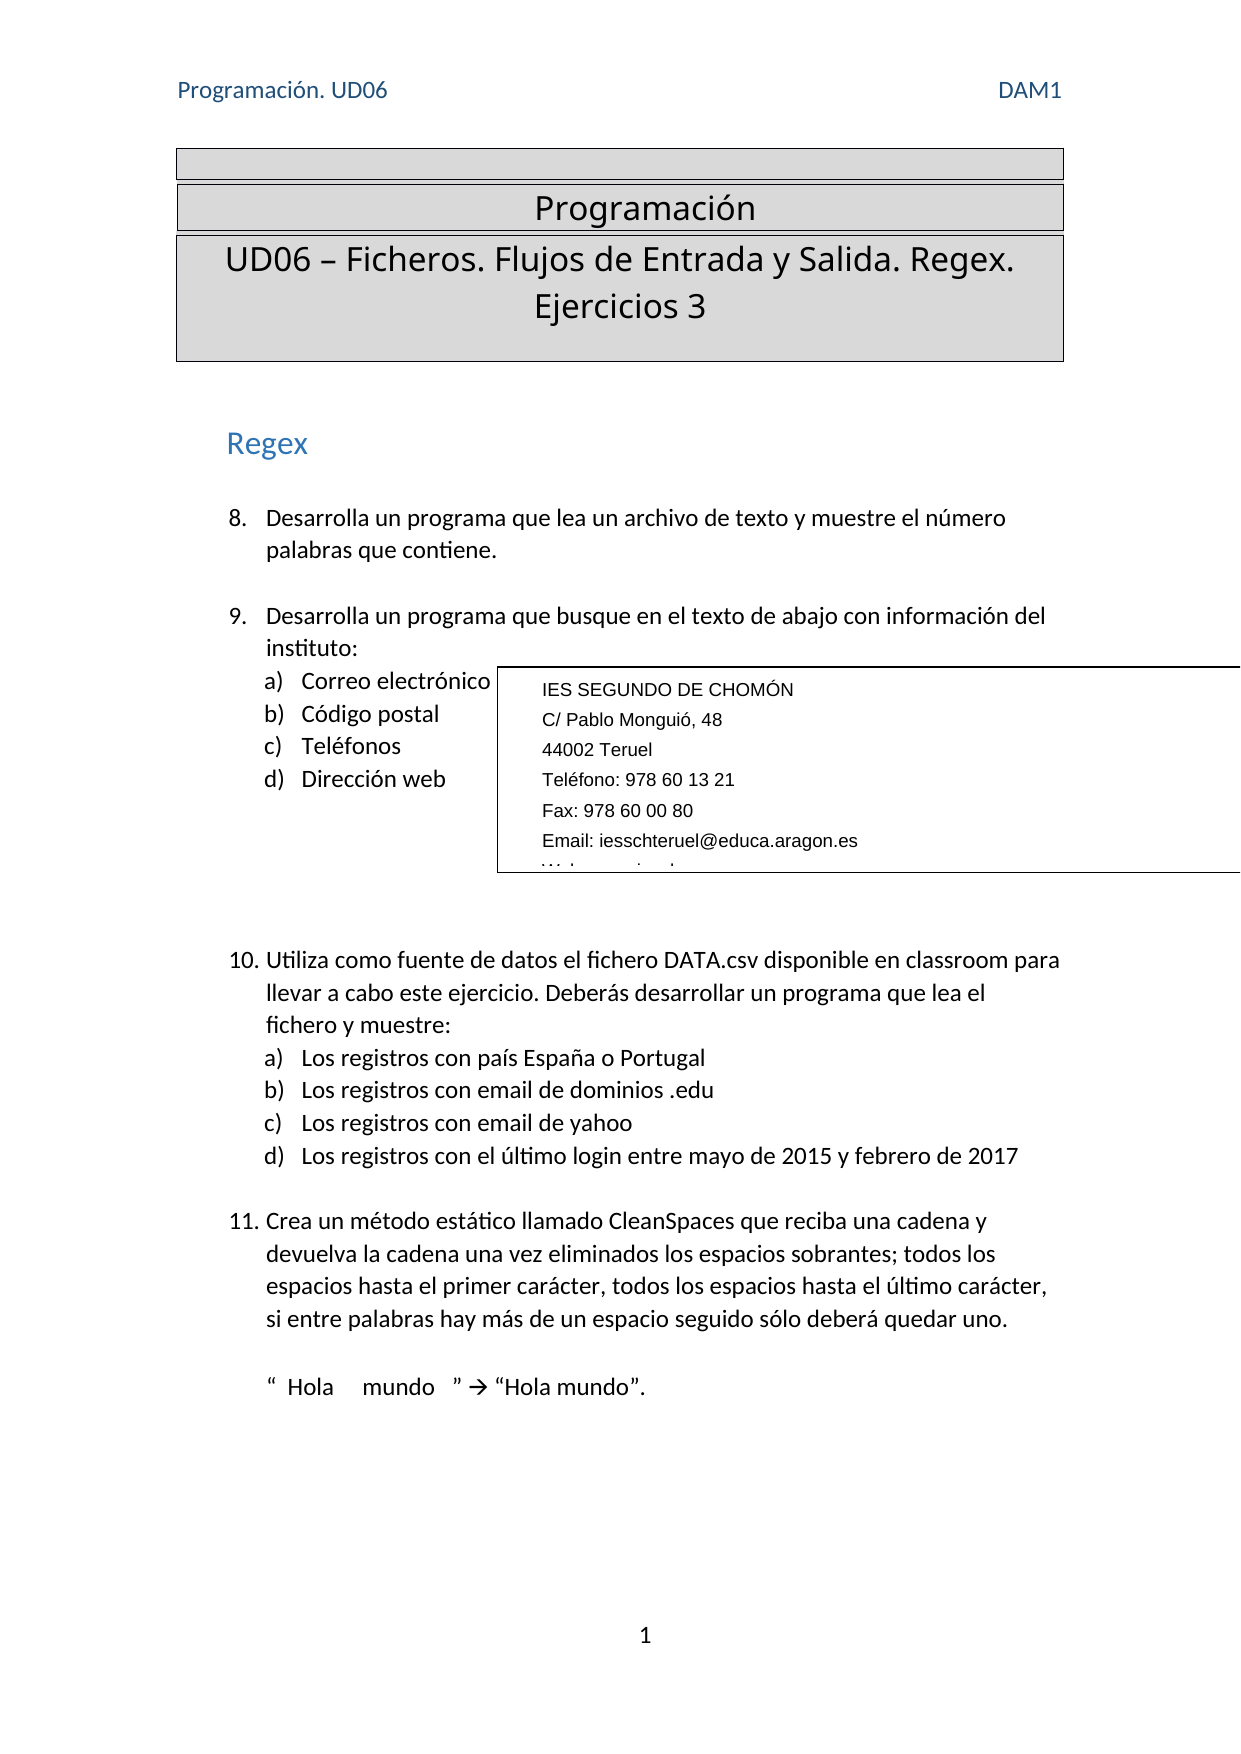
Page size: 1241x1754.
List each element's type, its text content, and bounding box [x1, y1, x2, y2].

list Teléfonos [264, 730, 497, 761]
list Los registros con email de yahoo [264, 1107, 1063, 1138]
list Los registros con email de dominios .edu [264, 1075, 1063, 1105]
text Ejercicios 3 [177, 282, 1063, 328]
list Crea un método estático llamado CleanSpaces que reciba una cadena y devuelva la cadena una vez eliminados los espacios sobrantes; todos los espacios hasta el primer carácter, todos los espacios hasta el último carácter, si entre palabras hay más de un espacio seguido sólo deberá quedar uno. [228, 1205, 1063, 1333]
list Desarrolla un programa que busque en el texto de abajo con información del instituto: [228, 600, 1063, 663]
list Los registros con país España o Portugal [264, 1042, 1063, 1073]
list Desarrolla un programa que lea un archivo de texto y muestre el número palabras que contiene. [228, 502, 1063, 565]
list Código postal [264, 698, 497, 728]
text “ Hola mundo ” 🡪 “Hola mundo”. [266, 1368, 1063, 1402]
text Programación [178, 185, 1063, 230]
text UD06 – Ficheros. Flujos de Entrada y Salida. Regex. [177, 236, 1063, 281]
list Dirección web [264, 763, 497, 793]
list Correo electrónico [264, 665, 1063, 696]
list Los registros con el último login entre mayo de 2015 y febrero de 2017 [264, 1140, 1063, 1170]
text Regex [226, 422, 1063, 463]
list Utiliza como fuente de datos el fichero DATA.csv disponible en classroom para llevar a cabo este ejercicio. Deberás desarrollar un programa que lea el fichero y muestre: [228, 944, 1063, 1040]
